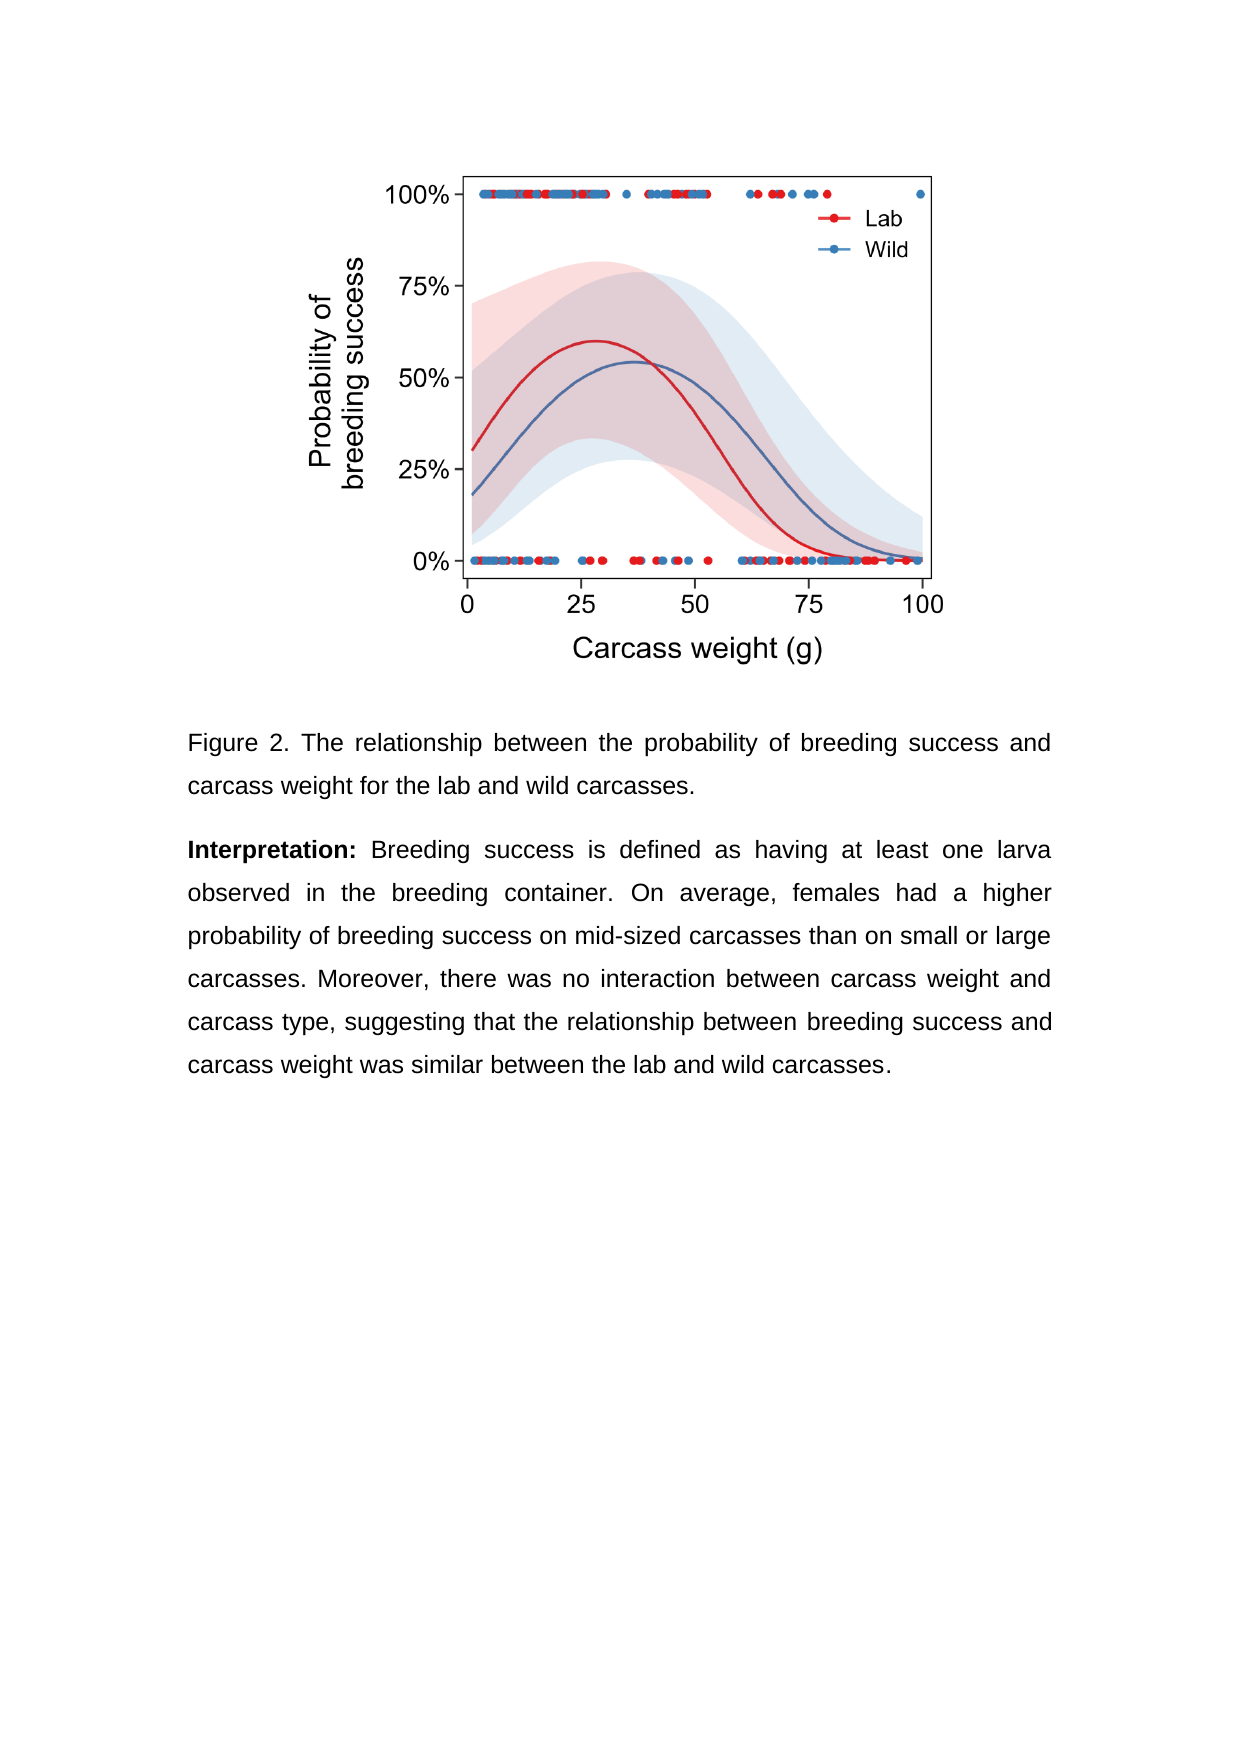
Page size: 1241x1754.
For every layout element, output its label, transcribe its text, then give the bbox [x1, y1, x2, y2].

text Figure 2. The relationship between the probability of breeding success and carcass weight for the lab and wild carcasses. [187, 728, 1053, 799]
picture [282, 150, 958, 690]
text Interpretation: Breeding success is defined as having at least one larva observed in the breeding container. On average, females had a higher probability of breeding success on mid-sized carcasses than on small or large carcasses. Moreover, there was no interaction between carcass weight and carcass type, suggesting that the relationship between breeding success and carcass weight was similar between the lab and wild carcasses. [187, 835, 1053, 1079]
